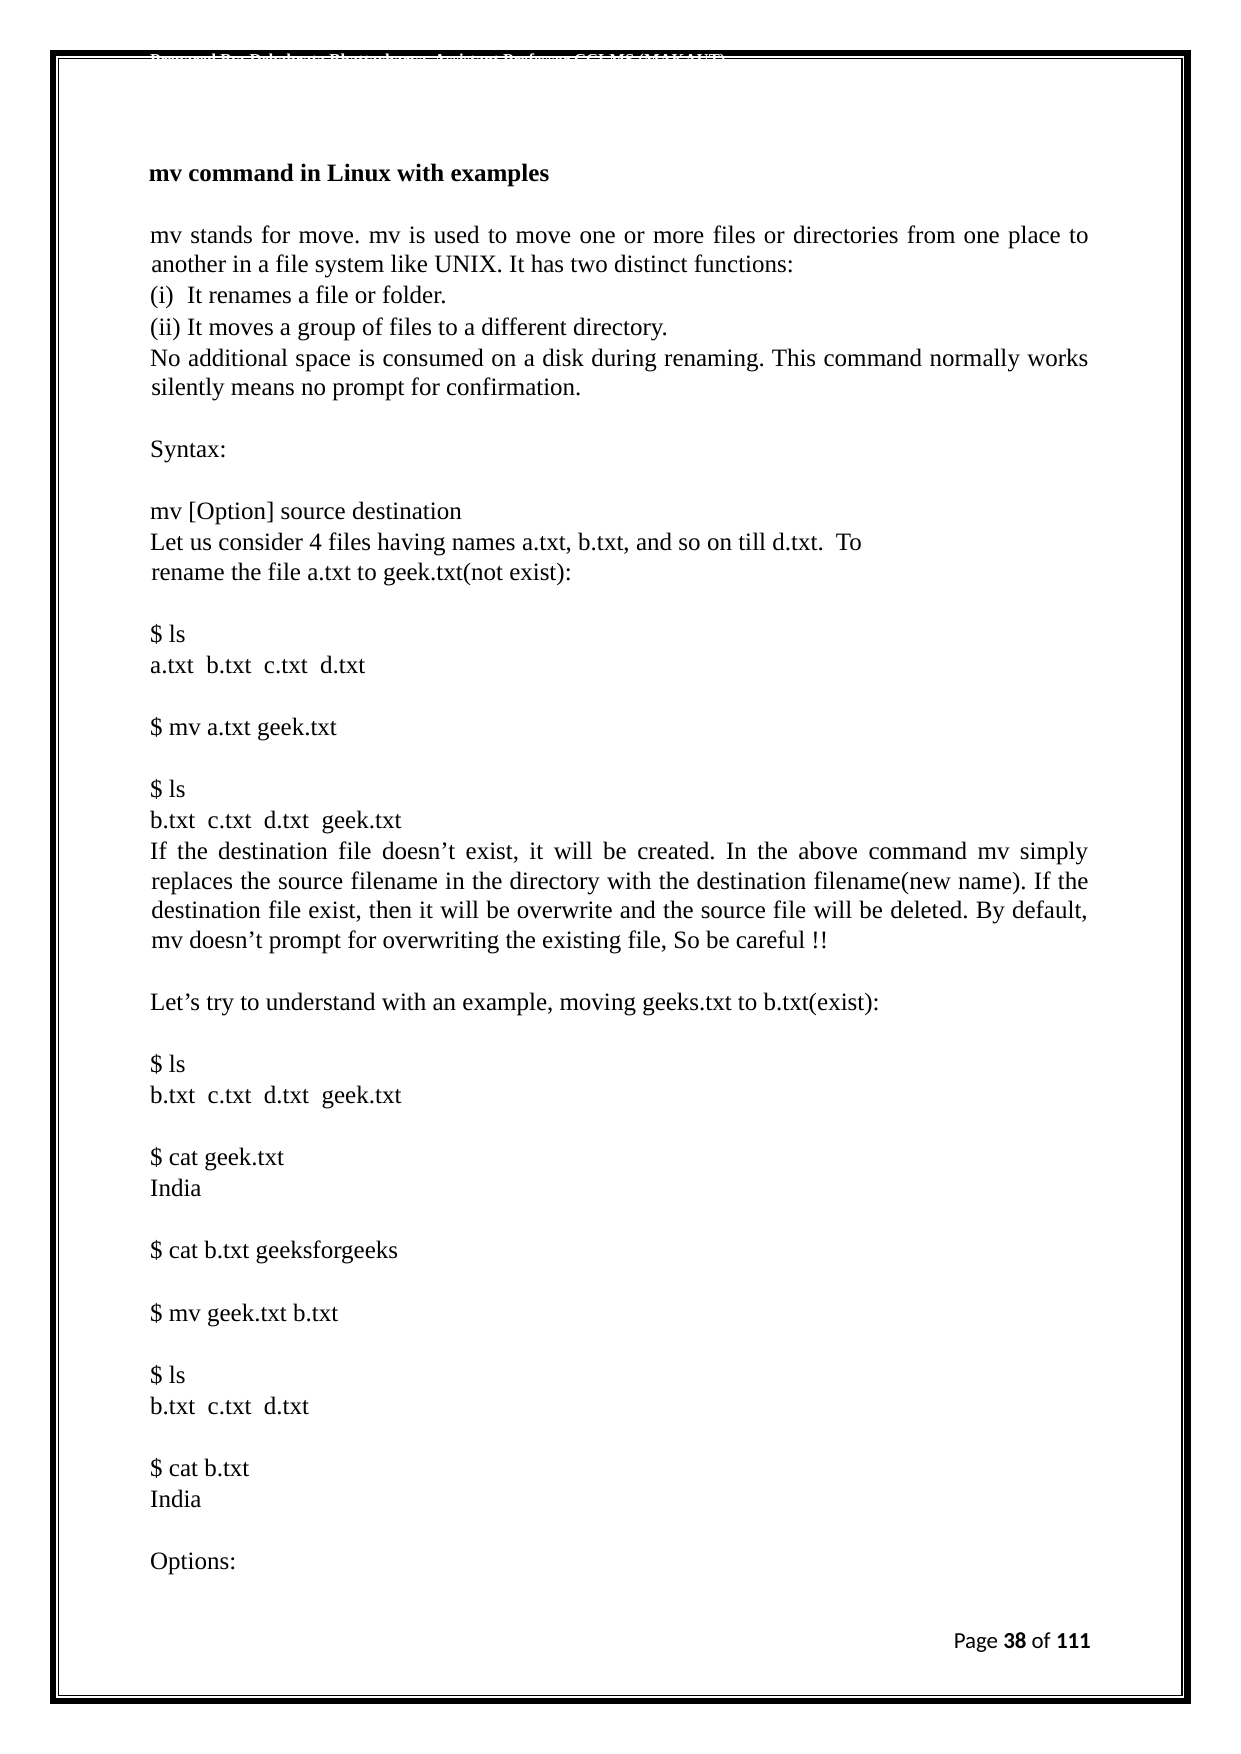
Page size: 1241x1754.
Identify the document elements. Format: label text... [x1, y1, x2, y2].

text $ cat b.txt geeksforgeeks [150, 1236, 398, 1264]
text $ cat geek.txt [150, 1142, 1090, 1171]
text b.txt c.txt d.txt [150, 1391, 1090, 1419]
text Syntax: [150, 434, 1090, 463]
text India [150, 1484, 1090, 1513]
text Options: [150, 1546, 1090, 1575]
text $ ls [150, 1360, 1090, 1388]
text $ ls [150, 619, 1090, 648]
text No additional space is consumed on a disk during renaming. This command normally works silently means no prompt for confirmation. [150, 343, 1090, 401]
text b.txt c.txt d.txt geek.txt [150, 805, 1090, 834]
text $ cat b.txt [150, 1453, 1090, 1482]
text Let’s try to understand with an example, moving geeks.txt to b.txt(exist): [150, 987, 1090, 1016]
text b.txt c.txt d.txt geek.txt [150, 1080, 1090, 1109]
subtitle mv command in Linux with examples [148, 158, 1091, 187]
text $ ls [150, 1049, 1090, 1078]
text mv [Option] source destination [150, 496, 1090, 525]
text mv stands for move. mv is used to move one or more files or directories from one place to another in a file system like UNIX. It has two distinct functions: [150, 220, 1090, 278]
text India [150, 1173, 1090, 1202]
text $ mv geek.txt b.txt [150, 1298, 1090, 1326]
text Let us consider 4 files having names a.txt, b.txt, and so on till d.txt. To rename the file a.txt to geek.txt(not exist): [150, 527, 863, 586]
text $ mv a.txt geek.txt [150, 712, 1090, 741]
text $ ls [150, 774, 1090, 803]
list It moves a group of files to a different directory. [150, 312, 1090, 340]
text a.txt b.txt c.txt d.txt [150, 650, 1090, 679]
text If the destination file doesn’t exist, it will be created. In the above command mv simply replaces the source filename in the directory with the destination filename(new name). If the destination file exist, then it will be overwrite and the source file will be deleted. By default, mv doesn’t prompt for overwriting the existing file, So be careful !! [150, 836, 1090, 954]
list It renames a file or folder. [150, 281, 1090, 309]
